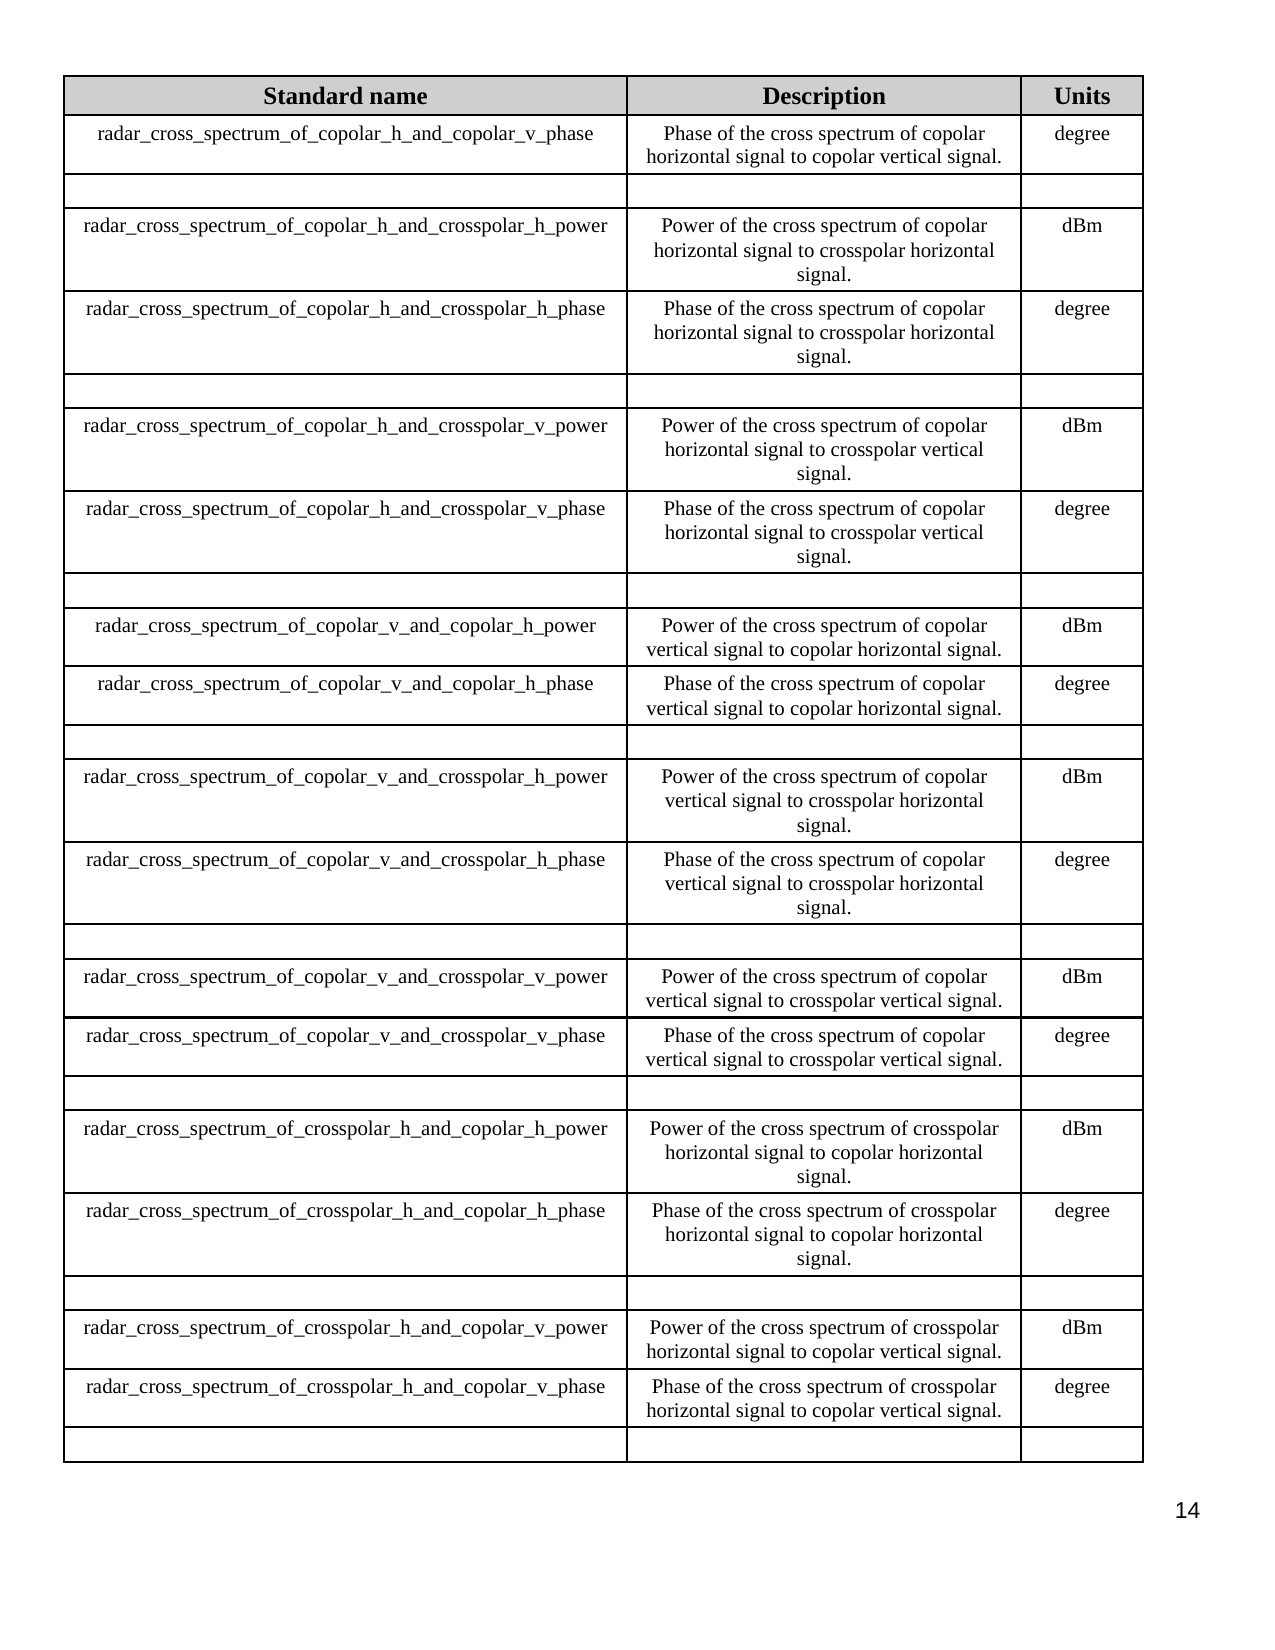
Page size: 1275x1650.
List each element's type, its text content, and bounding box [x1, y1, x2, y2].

table_cell Power of the cross spectrum of crosspolar horizontal signal to copolar horizontal signal. [628, 1111, 1020, 1192]
table_cell [1022, 1077, 1142, 1109]
table_cell radar_cross_spectrum_of_copolar_h_and_crosspolar_h_phase [65, 292, 626, 372]
table_cell Power of the cross spectrum of copolar horizontal signal to crosspolar horizontal signal. [628, 209, 1020, 290]
table_cell radar_cross_spectrum_of_copolar_v_and_crosspolar_v_phase [65, 1019, 626, 1075]
table_cell radar_cross_spectrum_of_copolar_h_and_crosspolar_v_power [65, 409, 626, 489]
table_cell dBm [1022, 760, 1142, 841]
table_cell dBm [1022, 1111, 1142, 1192]
table_cell Phase of the cross spectrum of copolar vertical signal to copolar horizontal signal. [628, 667, 1020, 724]
table_cell [628, 925, 1020, 958]
table_cell degree [1022, 1370, 1142, 1426]
table_cell radar_cross_spectrum_of_copolar_v_and_copolar_h_phase [65, 667, 626, 724]
table_cell [1022, 925, 1142, 958]
table_cell [65, 1277, 626, 1309]
table_cell Phase of the cross spectrum of copolar horizontal signal to crosspolar horizontal signal. [628, 292, 1020, 372]
table_cell Power of the cross spectrum of copolar vertical signal to crosspolar horizontal signal. [628, 760, 1020, 841]
table_cell Power of the cross spectrum of copolar vertical signal to copolar horizontal signal. [628, 609, 1020, 665]
table_cell Power of the cross spectrum of copolar horizontal signal to crosspolar vertical signal. [628, 409, 1020, 489]
table_cell radar_cross_spectrum_of_crosspolar_h_and_copolar_h_power [65, 1111, 626, 1192]
table_cell Phase of the cross spectrum of copolar vertical signal to crosspolar vertical signal. [628, 1019, 1020, 1075]
table_cell [628, 1428, 1020, 1461]
table_cell [1022, 175, 1142, 207]
table_cell [65, 925, 626, 958]
table_cell Phase of the cross spectrum of copolar vertical signal to crosspolar horizontal signal. [628, 843, 1020, 923]
table_cell radar_cross_spectrum_of_copolar_h_and_crosspolar_h_power [65, 209, 626, 290]
table_cell dBm [1022, 209, 1142, 290]
table_cell degree [1022, 667, 1142, 724]
table_cell [65, 574, 626, 607]
table_cell Phase of the cross spectrum of crosspolar horizontal signal to copolar horizontal signal. [628, 1194, 1020, 1274]
table_cell Power of the cross spectrum of crosspolar horizontal signal to copolar vertical signal. [628, 1311, 1020, 1368]
table_cell Phase of the cross spectrum of crosspolar horizontal signal to copolar vertical signal. [628, 1370, 1020, 1426]
table_cell degree [1022, 492, 1142, 572]
table_cell [628, 1277, 1020, 1309]
table_header Units [1022, 77, 1142, 114]
table_cell radar_cross_spectrum_of_crosspolar_h_and_copolar_v_phase [65, 1370, 626, 1426]
table_cell degree [1022, 292, 1142, 372]
table_cell radar_cross_spectrum_of_copolar_v_and_crosspolar_h_power [65, 760, 626, 841]
table_cell degree [1022, 1019, 1142, 1075]
table_cell [1022, 574, 1142, 607]
table_cell radar_cross_spectrum_of_copolar_v_and_copolar_h_power [65, 609, 626, 665]
table_cell [1022, 375, 1142, 407]
table_cell [65, 1077, 626, 1109]
table_cell [628, 375, 1020, 407]
table_cell [65, 726, 626, 758]
table_cell dBm [1022, 960, 1142, 1016]
table_cell [1022, 1428, 1142, 1461]
table_cell [65, 1428, 626, 1461]
table_cell [65, 175, 626, 207]
table_cell Phase of the cross spectrum of copolar horizontal signal to crosspolar vertical signal. [628, 492, 1020, 572]
table_cell [1022, 726, 1142, 758]
table_cell dBm [1022, 409, 1142, 489]
table_cell [628, 574, 1020, 607]
table_cell radar_cross_spectrum_of_crosspolar_h_and_copolar_v_power [65, 1311, 626, 1368]
table_cell degree [1022, 116, 1142, 173]
table_cell dBm [1022, 1311, 1142, 1368]
table_cell [628, 1077, 1020, 1109]
table_cell radar_cross_spectrum_of_crosspolar_h_and_copolar_h_phase [65, 1194, 626, 1274]
table_cell Power of the cross spectrum of copolar vertical signal to crosspolar vertical signal. [628, 960, 1020, 1016]
table_cell Phase of the cross spectrum of copolar horizontal signal to copolar vertical signal. [628, 116, 1020, 173]
table_cell degree [1022, 1194, 1142, 1274]
table_cell dBm [1022, 609, 1142, 665]
table_cell radar_cross_spectrum_of_copolar_h_and_crosspolar_v_phase [65, 492, 626, 572]
table_header Standard name [65, 77, 626, 114]
table_cell [65, 375, 626, 407]
table_header Description [628, 77, 1020, 114]
table_cell radar_cross_spectrum_of_copolar_h_and_copolar_v_phase [65, 116, 626, 173]
table_cell [1022, 1277, 1142, 1309]
table_cell [628, 726, 1020, 758]
table_cell degree [1022, 843, 1142, 923]
table_cell radar_cross_spectrum_of_copolar_v_and_crosspolar_v_power [65, 960, 626, 1016]
table_cell [628, 175, 1020, 207]
table_cell radar_cross_spectrum_of_copolar_v_and_crosspolar_h_phase [65, 843, 626, 923]
